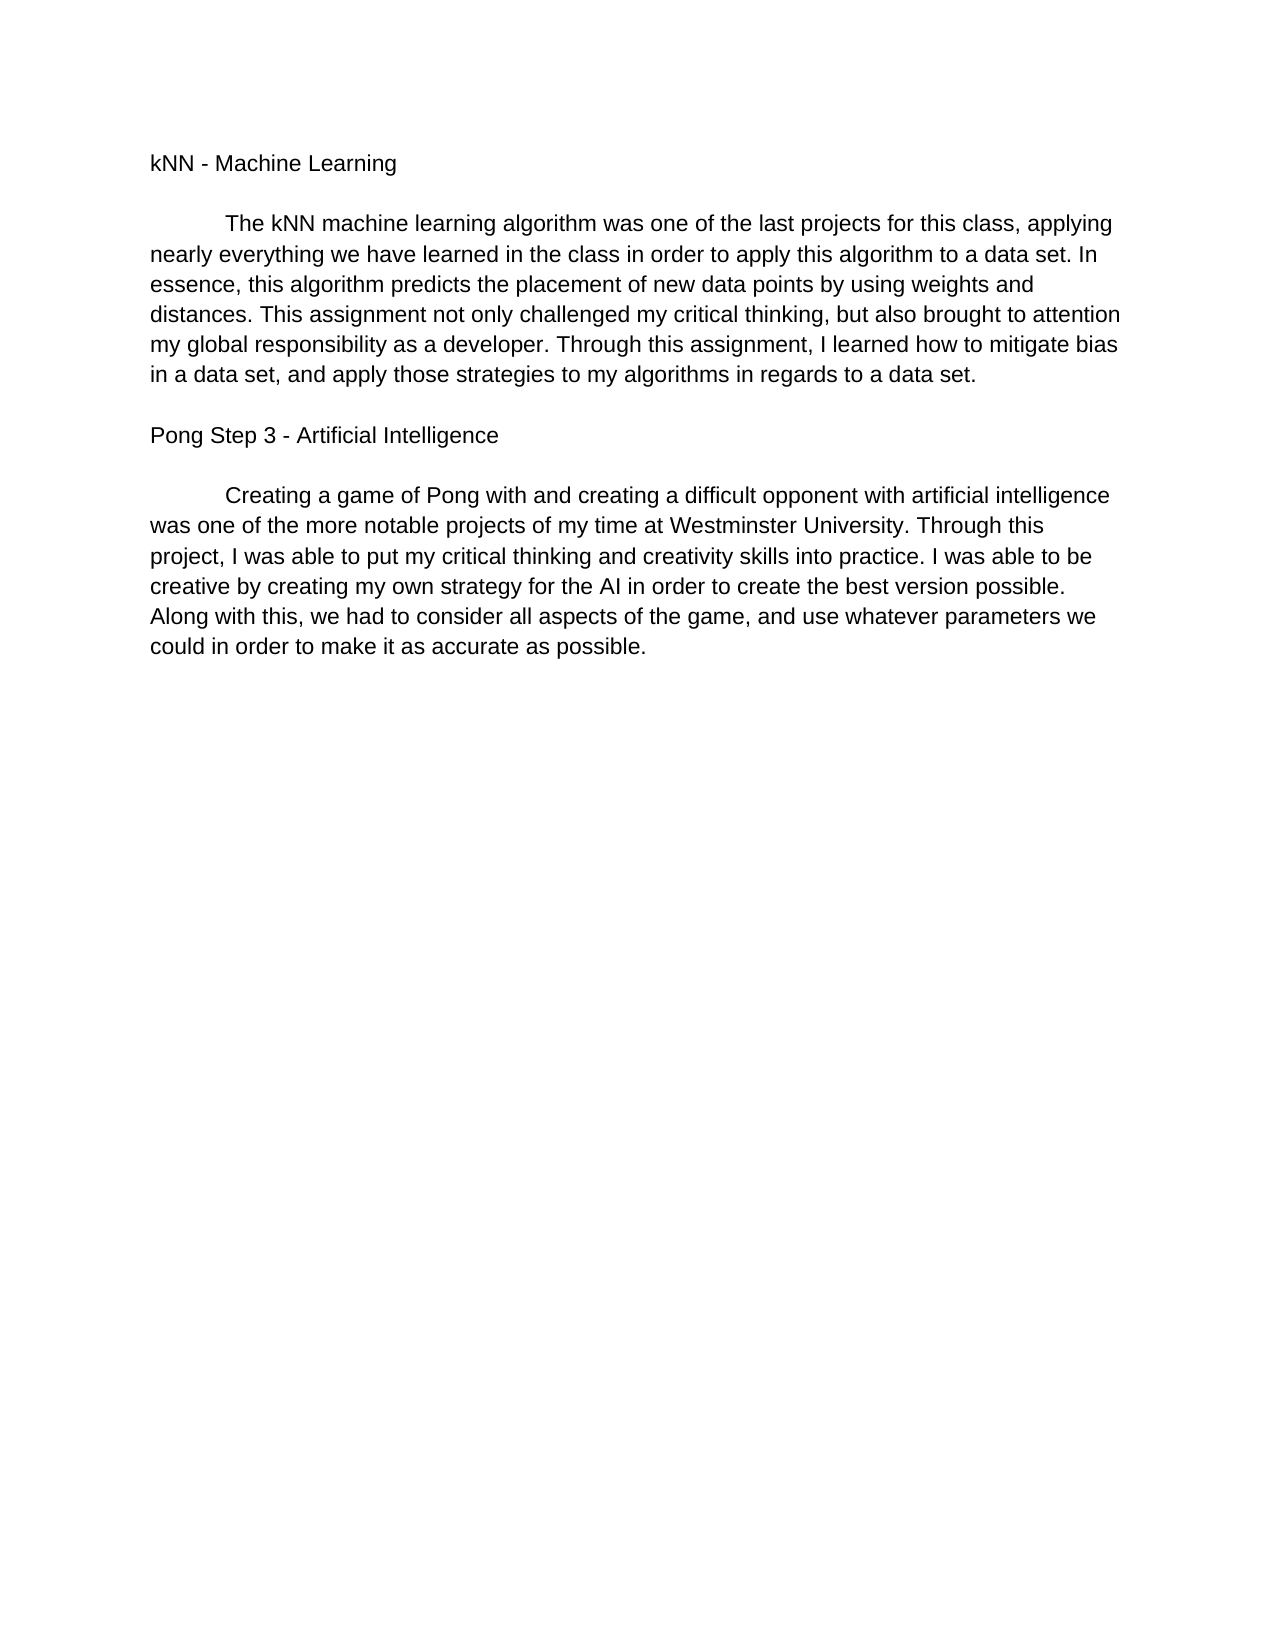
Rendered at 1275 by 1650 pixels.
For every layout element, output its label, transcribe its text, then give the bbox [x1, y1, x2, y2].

text The kNN machine learning algorithm was one of the last projects for this class, applying nearly everything we have learned in the class in order to apply this algorithm to a data set. In essence, this algorithm predicts the placement of new data points by using weights and distances. This assignment not only challenged my critical thinking, but also brought to attention my global responsibility as a developer. Through this assignment, I learned how to mitigate bias in a data set, and apply those strategies to my algorithms in regards to a data set. [150, 210, 1125, 388]
text kNN - Machine Learning [150, 150, 1125, 176]
text Creating a game of Pong with and creating a difficult opponent with artificial intelligence was one of the more notable projects of my time at Westminster University. Through this project, I was able to put my critical thinking and creativity skills into practice. I was able to be creative by creating my own strategy for the AI in order to create the best version possible. Along with this, we had to consider all aspects of the game, and use whatever parameters we could in order to make it as accurate as possible. [150, 482, 1125, 660]
text Pong Step 3 - Artificial Intelligence [150, 422, 1125, 448]
